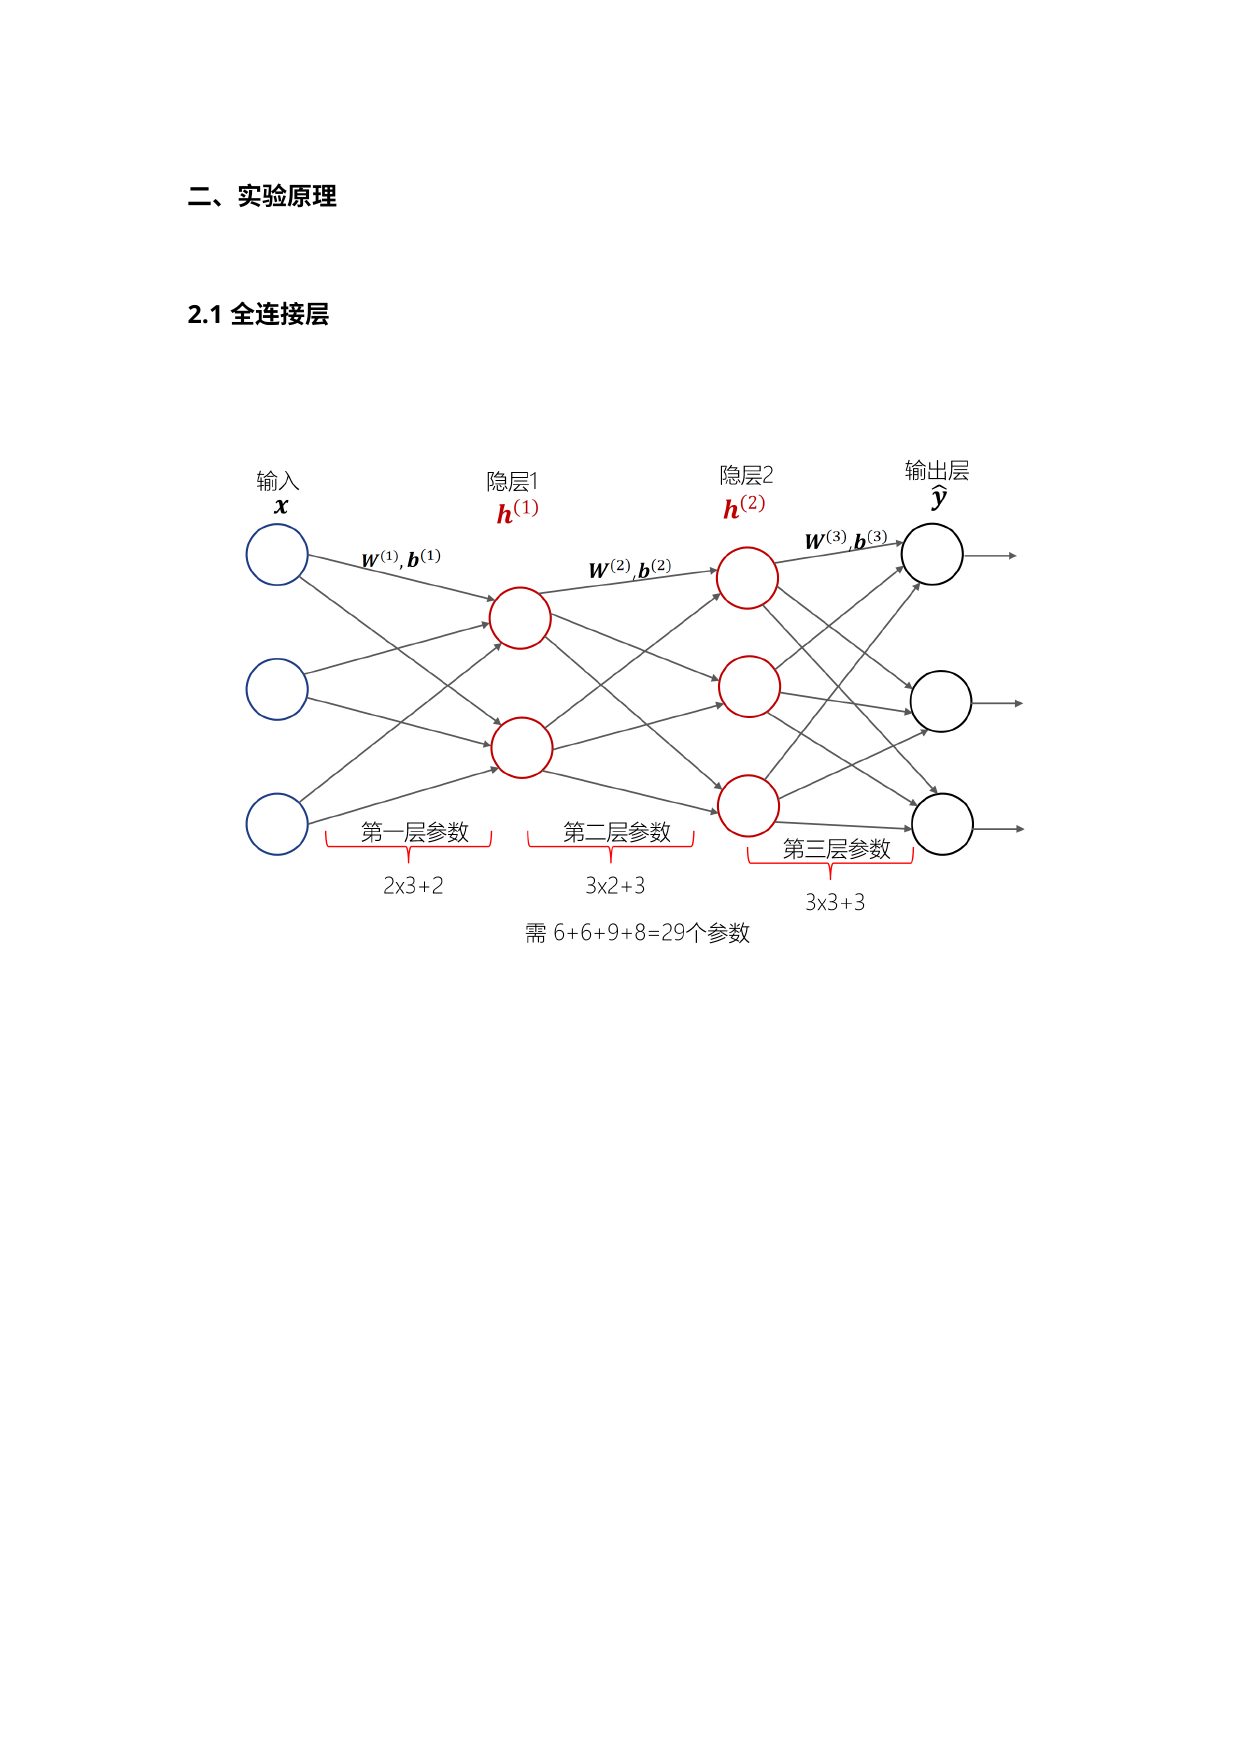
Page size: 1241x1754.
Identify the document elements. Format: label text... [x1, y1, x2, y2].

picture [187, 398, 1053, 947]
subtitle 二、实验原理 [187, 162, 1053, 227]
subtitle 2.1 全连接层 [187, 280, 1053, 345]
